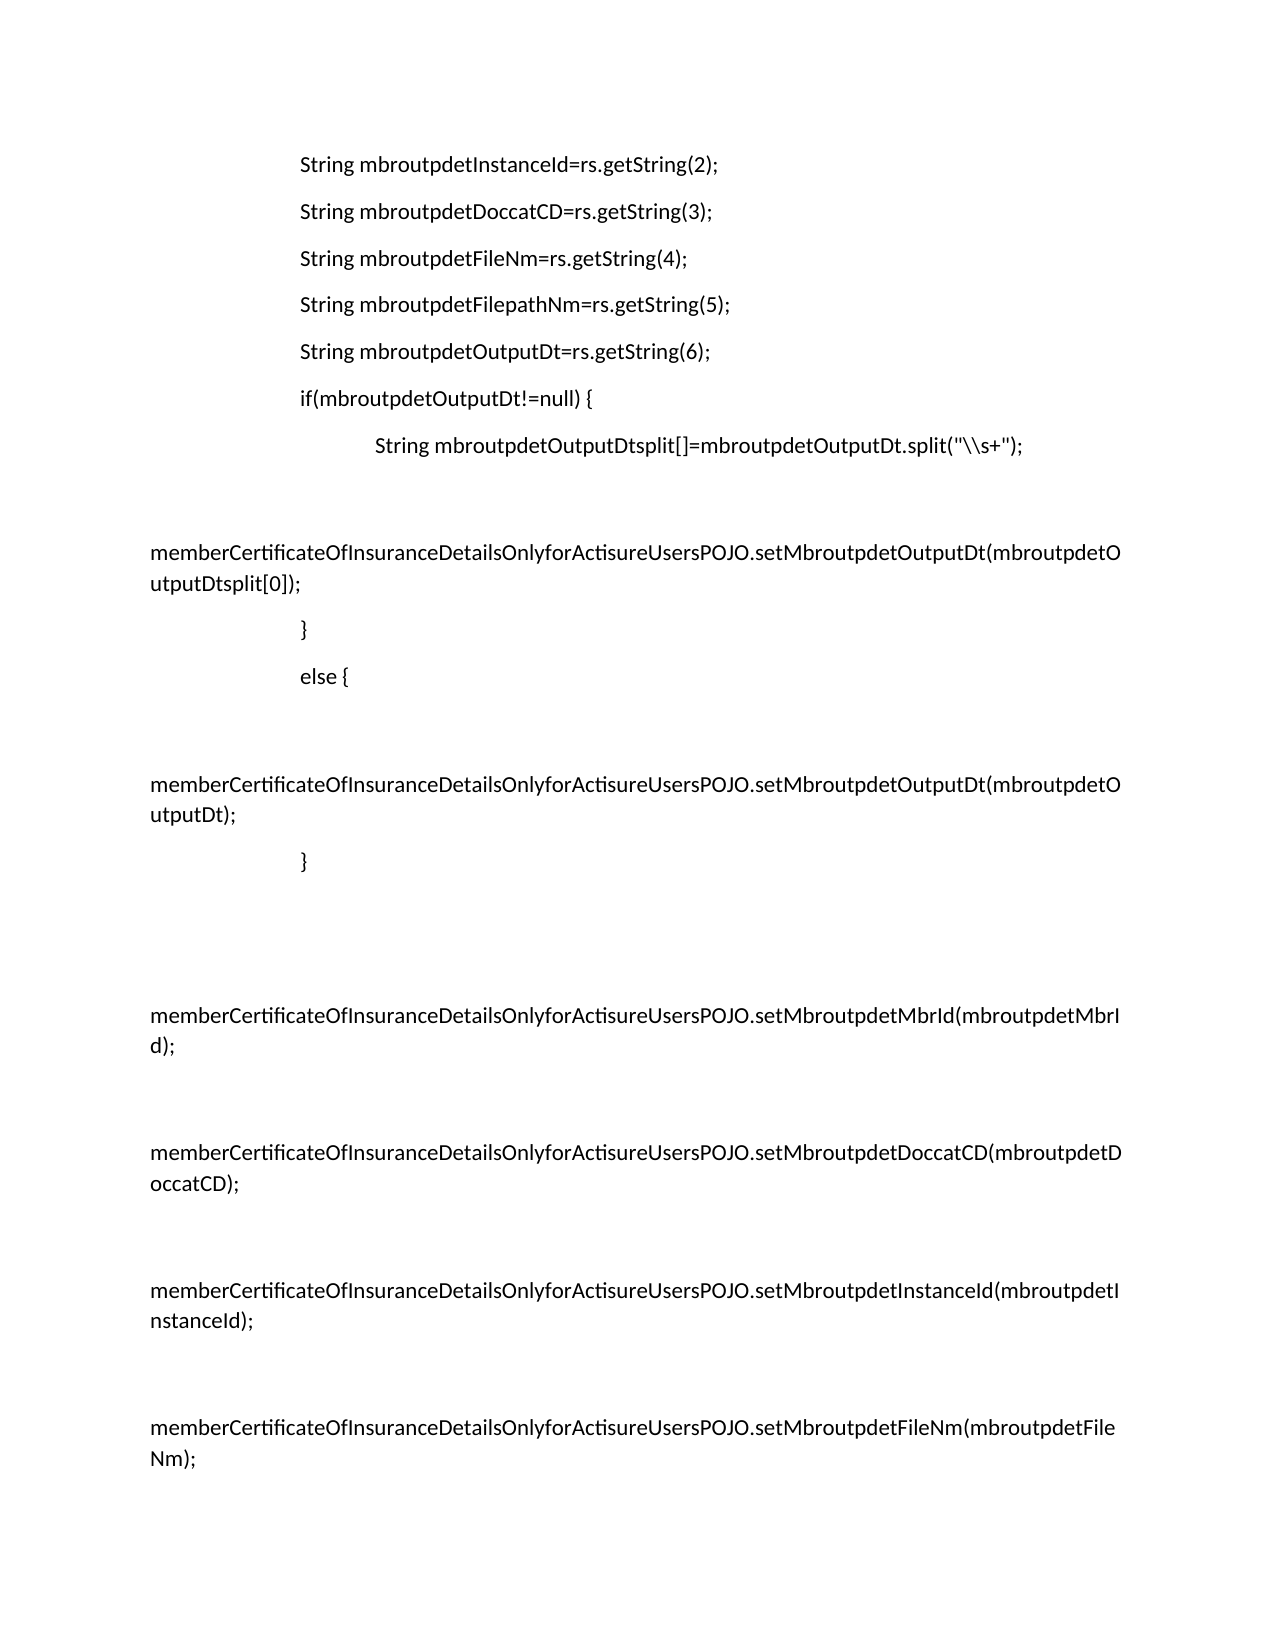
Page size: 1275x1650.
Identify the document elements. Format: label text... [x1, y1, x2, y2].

text if(mbroutpdetOutputDt!=null) { [150, 384, 1125, 412]
text memberCertificateOfInsuranceDetailsOnlyforActisureUsersPOJO.setMbroutpdetInstanceId(mbroutpdetInstanceId); [150, 1216, 1125, 1334]
text memberCertificateOfInsuranceDetailsOnlyforActisureUsersPOJO.setMbroutpdetMbrId(mbroutpdetMbrId); [150, 941, 1125, 1059]
text memberCertificateOfInsuranceDetailsOnlyforActisureUsersPOJO.setMbroutpdetDoccatCD(mbroutpdetDoccatCD); [150, 1078, 1125, 1197]
text else { [150, 662, 1125, 691]
text String mbroutpdetOutputDt=rs.getString(6); [150, 337, 1125, 366]
text String mbroutpdetOutputDtsplit[]=mbroutpdetOutputDt.split("\\s+"); [150, 431, 1125, 459]
text } [150, 616, 1125, 644]
text String mbroutpdetFileNm=rs.getString(4); [150, 244, 1125, 272]
text String mbroutpdetFilepathNm=rs.getString(5); [150, 291, 1125, 319]
text String mbroutpdetDoccatCD=rs.getString(3); [150, 197, 1125, 225]
text memberCertificateOfInsuranceDetailsOnlyforActisureUsersPOJO.setMbroutpdetFileNm(mbroutpdetFileNm); [150, 1353, 1125, 1472]
text memberCertificateOfInsuranceDetailsOnlyforActisureUsersPOJO.setMbroutpdetOutputDt(mbroutpdetOutputDt); [150, 709, 1125, 828]
text } [150, 847, 1125, 875]
text String mbroutpdetInstanceId=rs.getString(2); [150, 150, 1125, 178]
text memberCertificateOfInsuranceDetailsOnlyforActisureUsersPOJO.setMbroutpdetOutputDt(mbroutpdetOutputDtsplit[0]); [150, 478, 1125, 597]
